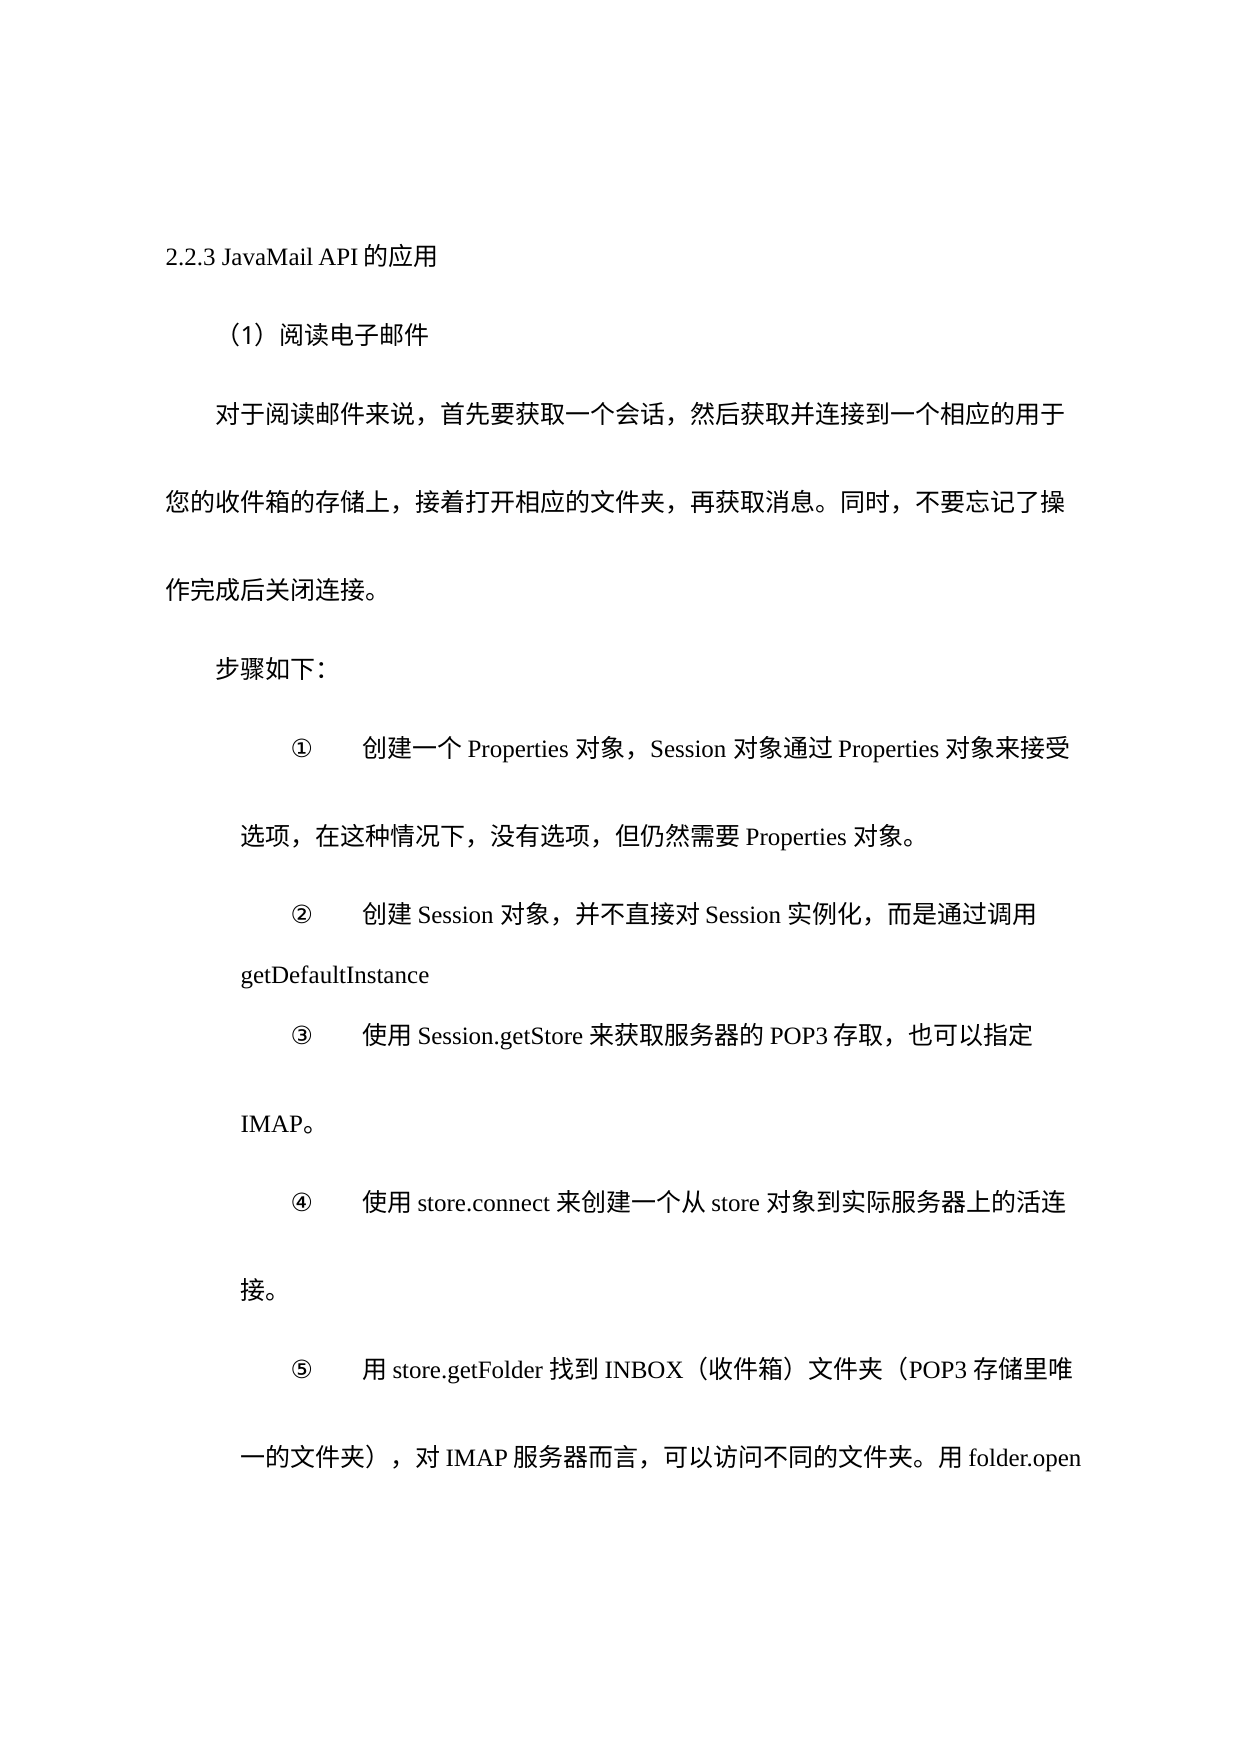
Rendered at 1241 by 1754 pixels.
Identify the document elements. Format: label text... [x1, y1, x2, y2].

list 创建Session 对象，并不直接对Session 实例化，而是通过调用getDefaultInstance [240, 879, 1087, 991]
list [240, 1334, 1087, 1490]
text 2.2.3 JavaMail API的应用 [165, 221, 987, 289]
list 创建一个Properties 对象，Session 对象通过Properties 对象来接受选项，在这种情况下，没有选项，但仍然需要Properties 对象。 [240, 712, 1087, 868]
list 使用Session.getStore 来获取服务器的POP3存取，也可以指定IMAP。 [240, 1000, 1087, 1156]
text （1）阅读电子邮件 [165, 299, 1087, 367]
text 步骤如下： [165, 633, 1087, 701]
text 对于阅读邮件来说，首先要获取一个会话，然后获取并连接到一个相应的用于您的收件箱的存储上，接着打开相应的文件夹，再获取消息。同时，不要忘记了操作完成后关闭连接。 [165, 378, 1087, 623]
list 使用store.connect 来创建一个从store 对象到实际服务器上的活连接。 [240, 1167, 1087, 1323]
